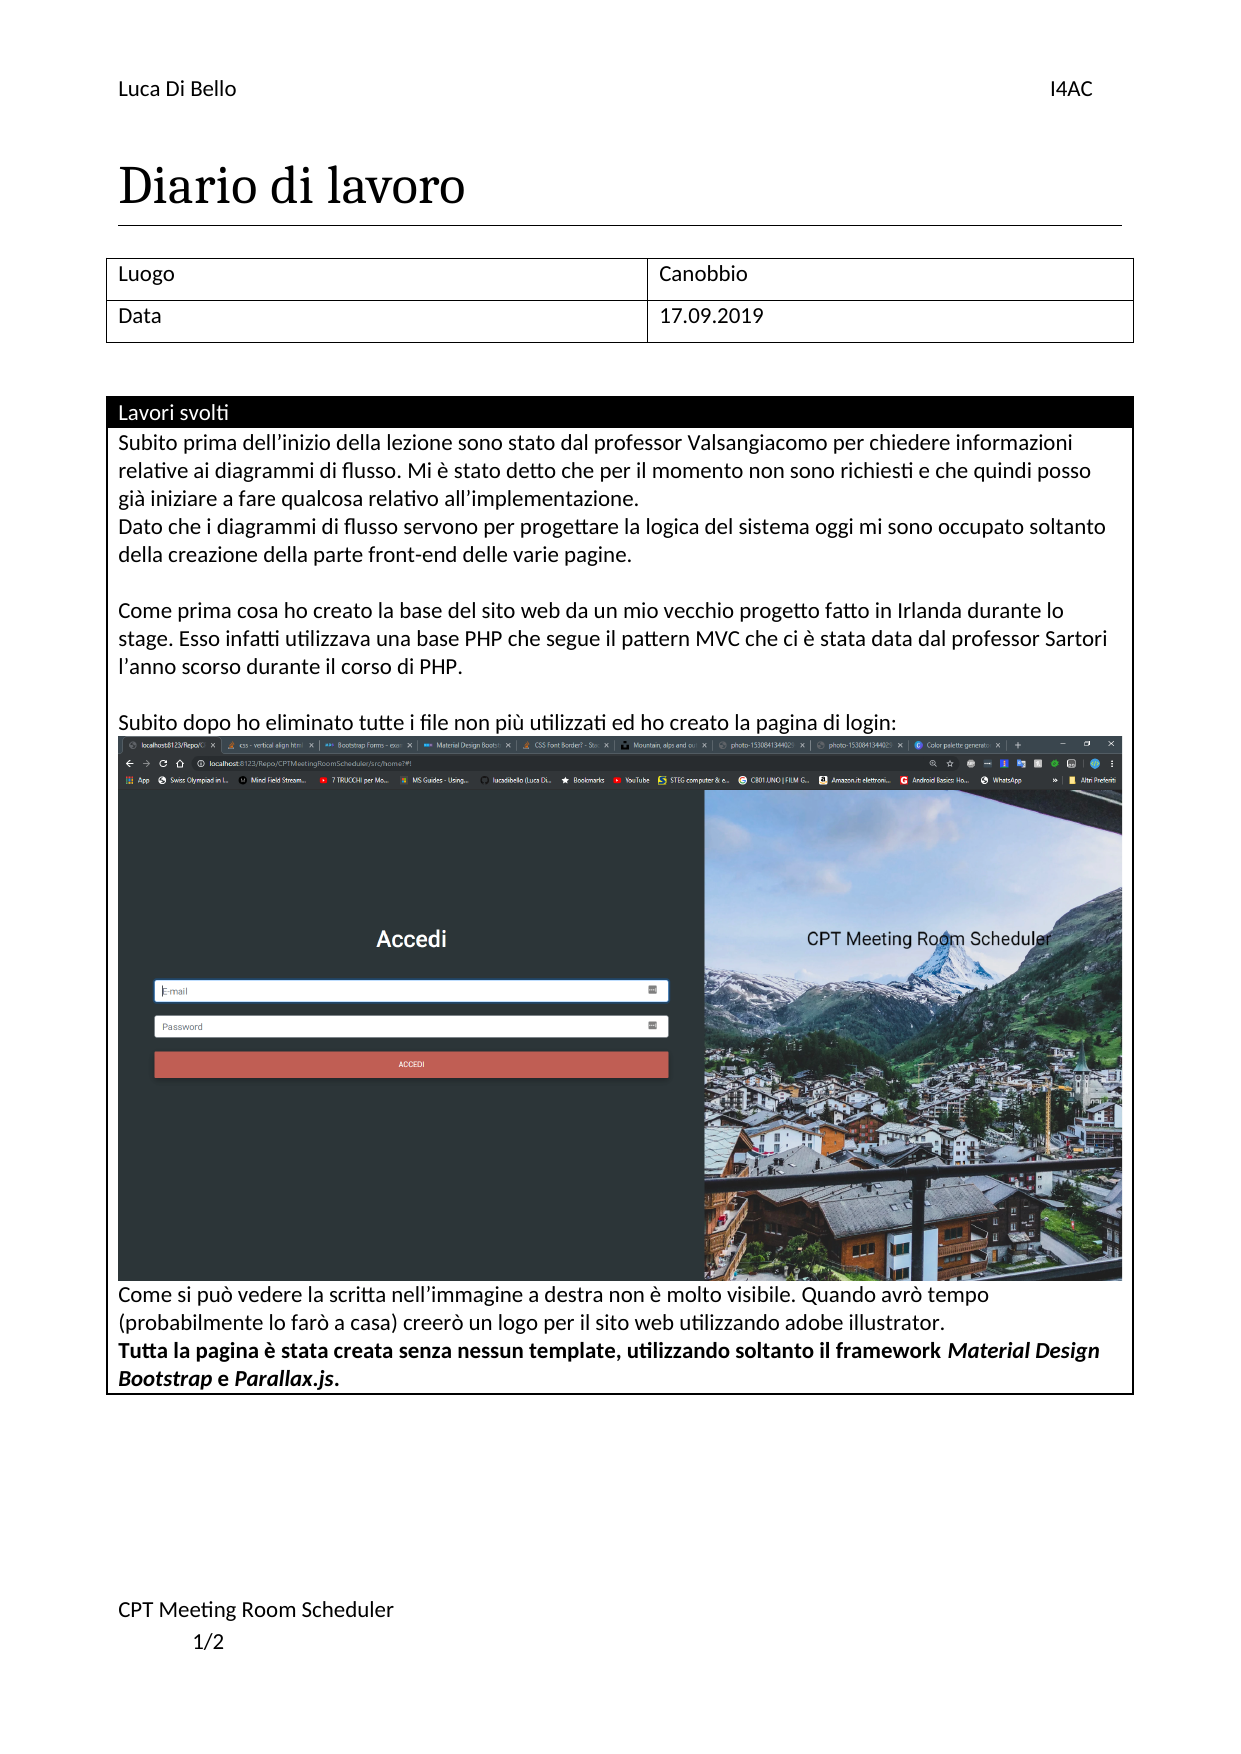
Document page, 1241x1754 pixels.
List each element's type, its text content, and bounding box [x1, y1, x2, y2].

table_cell Data [107, 301, 647, 342]
table_header Lavori svolti [108, 398, 1132, 426]
table_header Luogo [107, 259, 647, 300]
picture [118, 736, 1123, 1281]
table_header Canobbio [648, 259, 1133, 300]
table_cell 17.09.2019 [648, 301, 1133, 342]
table_cell Subito prima dell’inizio della lezione sono stato dal professor Valsangiacomo per chiedere informazioni relative ai diagrammi di flusso. Mi è stato detto che per il momento non sono richiesti e che quindi posso già iniziare a fare qualcosa relativo all’implementazione. Dato che i diagrammi di flusso servono per progettare la logica del sistema oggi mi sono occupato soltanto della creazione della parte front-end delle varie pagine. Come prima cosa ho creato la base del sito web da un mio vecchio progetto fatto in Irlanda durante lo stage. Esso infatti utilizzava una base PHP che segue il pattern MVC che ci è stata data dal professor Sartori l’anno scorso durante il corso di PHP. Subito dopo ho eliminato tutte i file non più utilizzati ed ho creato la pagina di login: Come si può vedere la scritta nell’immagine a destra non è molto visibile. Quando avrò tempo (probabilmente lo farò a casa) creerò un logo per il sito web utilizzando adobe illustrator. Tutta la pagina è stata creata senza nessun template, utilizzando soltanto il framework Material Design Bootstrap e Parallax.js. [108, 428, 1132, 1392]
title Diario di lavoro [118, 155, 1122, 225]
